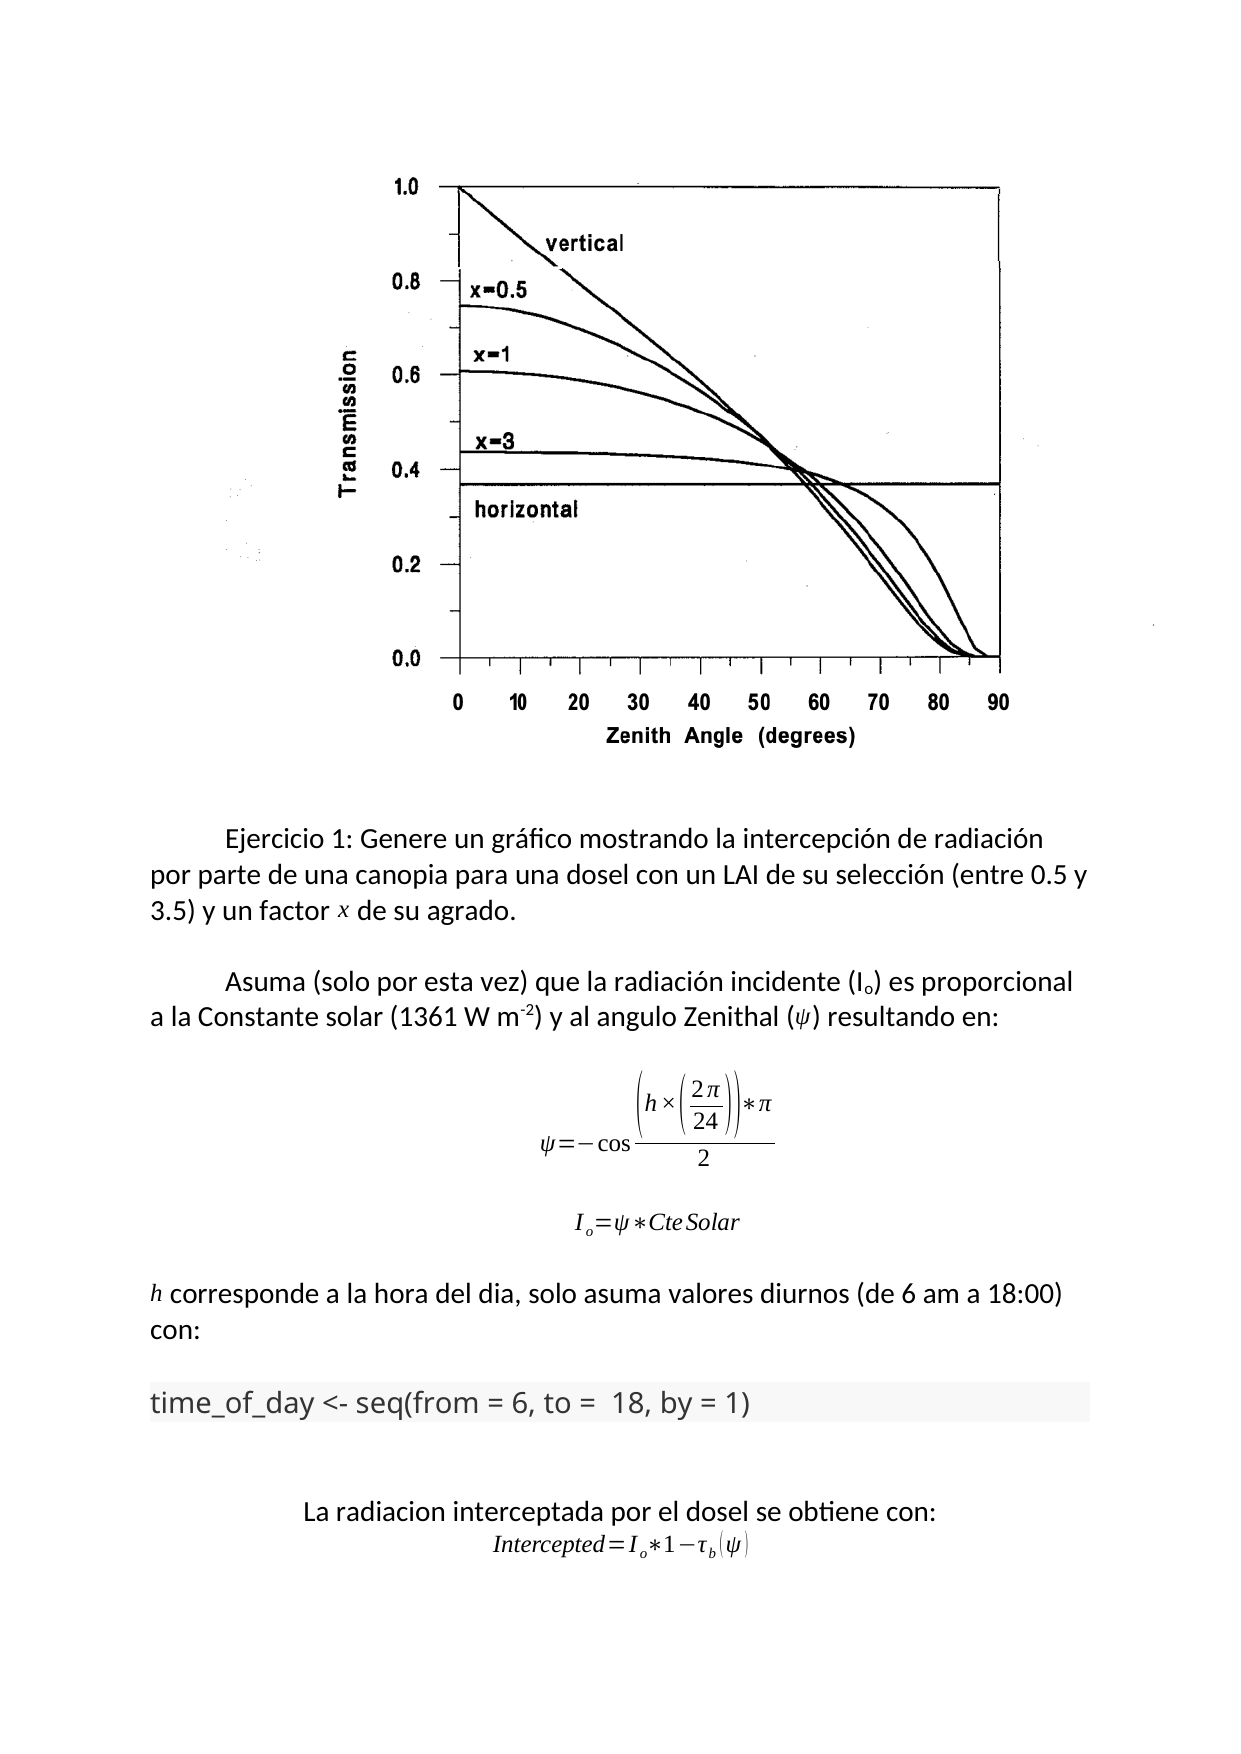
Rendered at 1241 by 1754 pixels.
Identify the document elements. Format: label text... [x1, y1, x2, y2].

text corresponde a la hora del dia, solo asuma valores diurnos (de 6 am a 18:00) con: [150, 1275, 1090, 1346]
text time_of_day <- seq(from = 6, to = 18, by = 1) [150, 1382, 1090, 1422]
text Asuma (solo por esta vez) que la radiación incidente (Io) es proporcional a la Constante solar (1361 W m-2) y al angulo Zenithal () resultando en: [150, 963, 1090, 1034]
picture [225, 150, 1166, 785]
text Ejercicio 1: Genere un gráfico mostrando la intercepción de radiación por parte de una canopia para una dosel con un LAI de su selección (entre 0.5 y 3.5) y un factor de su agrado. [150, 820, 1090, 927]
text La radiacion interceptada por el dosel se obtiene con: [150, 1493, 1090, 1561]
